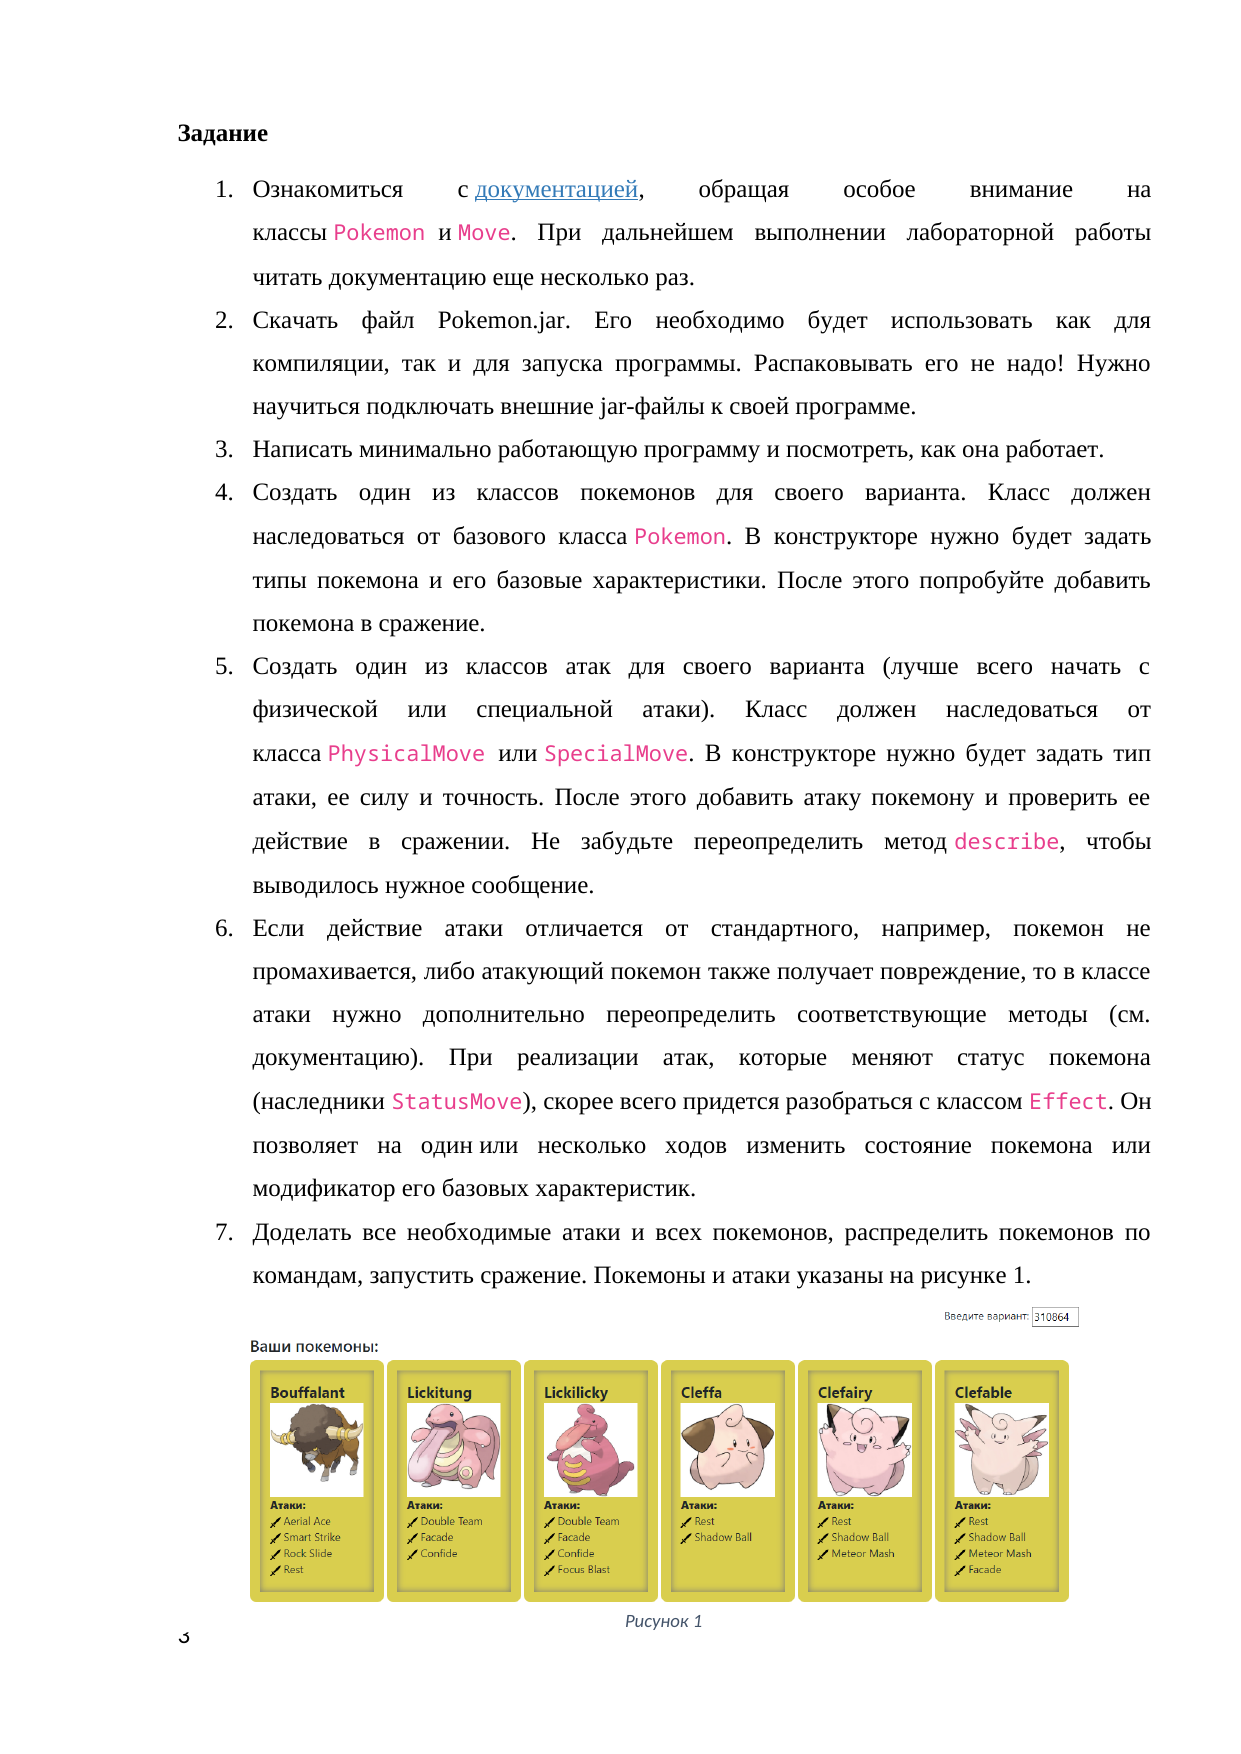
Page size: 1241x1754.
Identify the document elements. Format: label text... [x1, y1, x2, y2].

list Создать один из классов атак для своего варианта (лучше всего начать с физической или специальной атаки). Класс должен наследоваться от класса PhysicalMove или SpecialMove. В конструкторе нужно будет задать тип атаки, ее силу и точность. После этого добавить атаку покемону и проверить ее действие в сражении. Не забудьте переопределить метод describe, чтобы выводилось нужное сообщение. [215, 651, 1152, 899]
list Ознакомиться с документацией, обращая особое внимание на классы Pokemon и Move. При дальнейшем выполнении лабораторной работы читать документацию еще несколько раз. [215, 174, 1152, 290]
list Скачать файл Pokemon.jar. Его необходимо будет использовать как для компиляции, так и для запуска программы. Распаковывать его не надо! Нужно научиться подключать внешние jar-файлы к своей программе. [215, 305, 1152, 420]
list Если действие атаки отличается от стандартного, например, покемон не промахивается, либо атакующий покемон также получает повреждение, то в классе атаки нужно дополнительно переопределить соответствующие методы (см. документацию). При реализации атак, которые меняют статус покемона (наследники StatusMove), скорее всего придется разобраться с классом Effect. Он позволяет на один или несколько ходов изменить состояние покемона или модификатор его базовых характеристик. [215, 913, 1152, 1202]
list Доделать все необходимые атаки и всех покемонов, распределить покемонов по командам, запустить сражение. Покемоны и атаки указаны на рисунке 1. [215, 1217, 1152, 1288]
picture [246, 1296, 1083, 1609]
list Создать один из классов покемонов для своего варианта. Класс должен наследоваться от базового класса Pokemon. В конструкторе нужно будет задать типы покемона и его базовые характеристики. После этого попробуйте добавить покемона в сражение. [215, 477, 1152, 637]
list Написать минимально работающую программу и посмотреть, как она работает. [215, 434, 1152, 463]
subtitle Задание [177, 118, 1152, 147]
